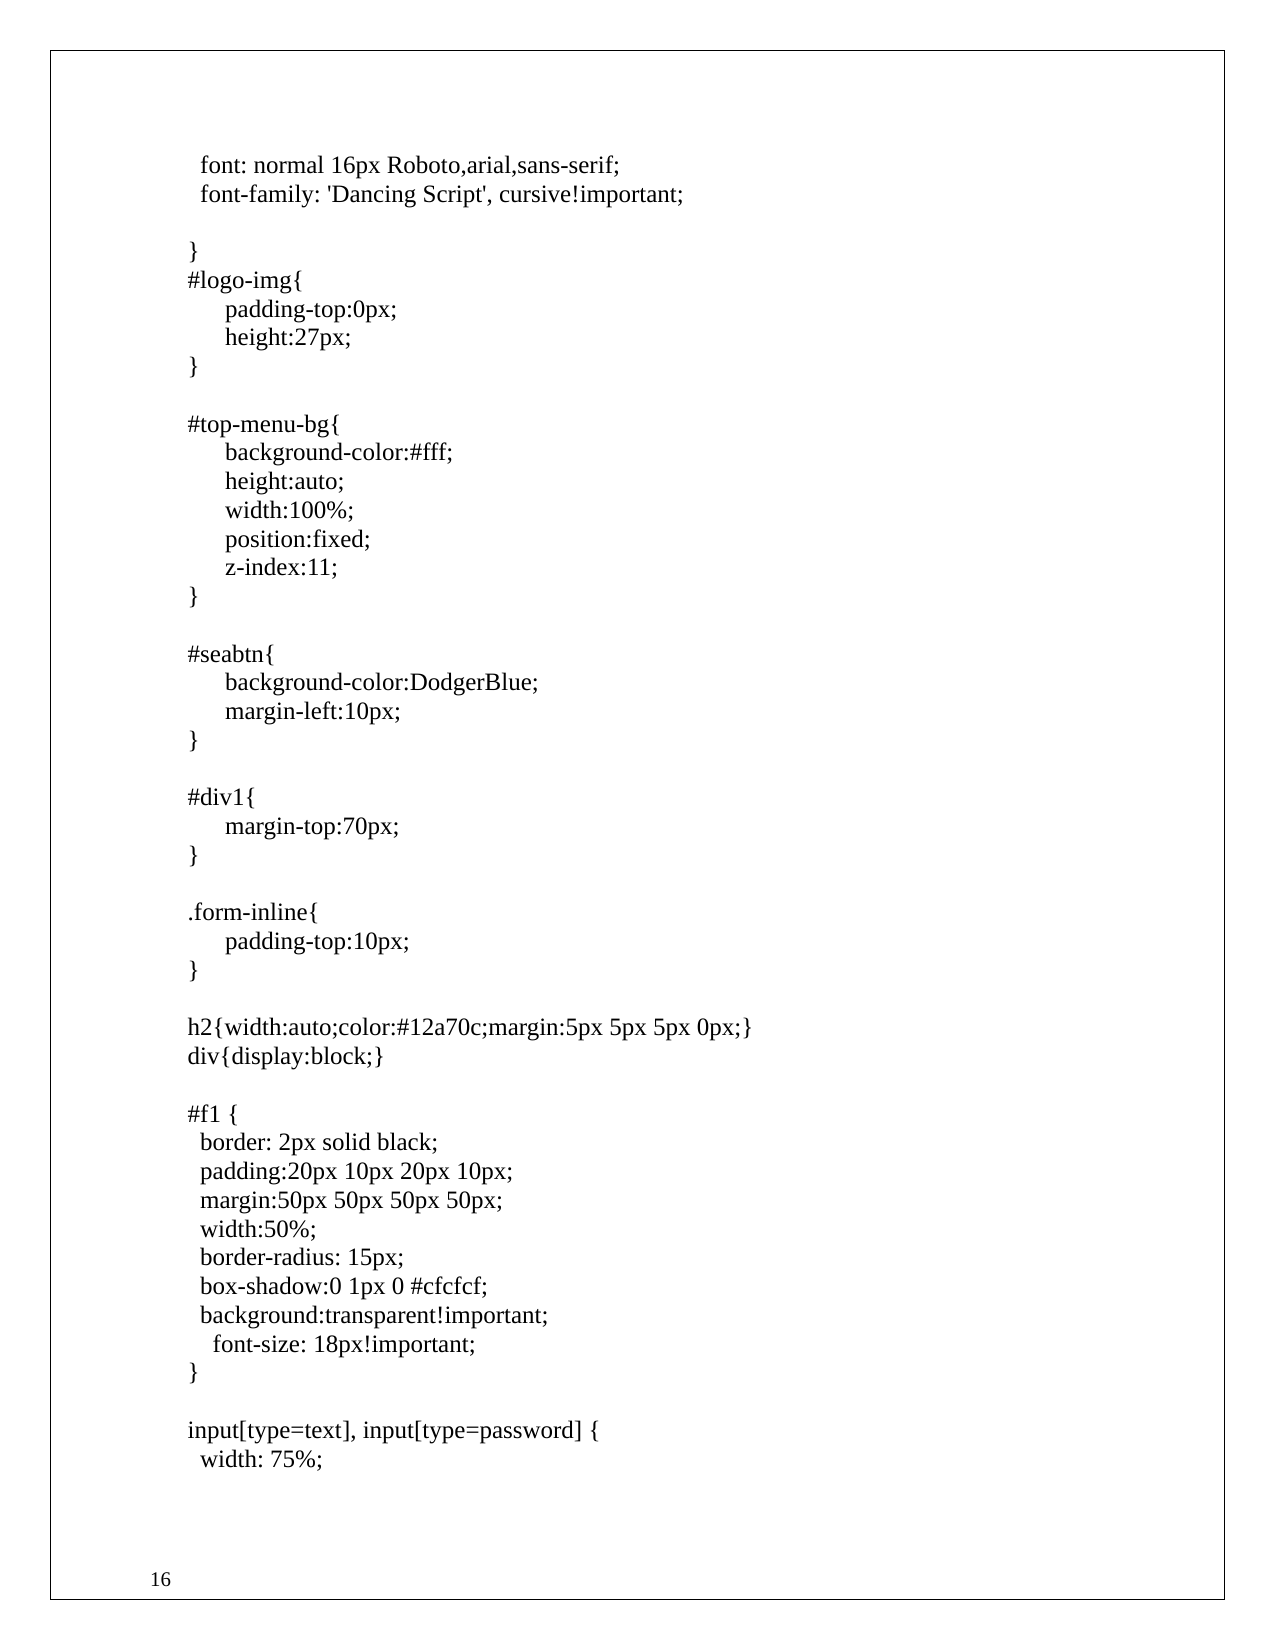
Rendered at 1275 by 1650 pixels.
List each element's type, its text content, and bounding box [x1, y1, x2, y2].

text margin-top:70px; [187, 811, 1125, 840]
text margin:50px 50px 50px 50px; [187, 1185, 1125, 1214]
text #f1 { [187, 1099, 1125, 1127]
text box-shadow:0 1px 0 #cfcfcf; [187, 1271, 1125, 1300]
text background:transparent!important; [187, 1300, 1125, 1329]
text } [187, 351, 1125, 380]
text #seabtn{ [187, 639, 1125, 667]
text width:100%; [187, 495, 1125, 524]
text } [187, 236, 1125, 265]
text font-family: 'Dancing Script', cursive!important; [187, 179, 1125, 207]
text h2{width:auto;color:#12a70c;margin:5px 5px 5px 0px;} [187, 1012, 1125, 1041]
text } [187, 1357, 1125, 1386]
text .form-inline{ [187, 897, 1125, 926]
text div{display:block;} [187, 1041, 1125, 1070]
text input[type=text], input[type=password] { [187, 1415, 1125, 1444]
text #logo-img{ [187, 265, 1125, 294]
text z-index:11; [187, 552, 1125, 581]
text height:27px; [187, 322, 1125, 351]
text border: 2px solid black; [187, 1127, 1125, 1156]
text padding-top:0px; [187, 294, 1125, 322]
text width:50%; [187, 1214, 1125, 1242]
text } [187, 840, 1125, 869]
text position:fixed; [187, 524, 1125, 552]
text padding:20px 10px 20px 10px; [187, 1156, 1125, 1185]
text border-radius: 15px; [187, 1242, 1125, 1271]
text #div1{ [187, 782, 1125, 811]
text font: normal 16px Roboto,arial,sans-serif; [187, 150, 1125, 179]
text padding-top:10px; [187, 926, 1125, 955]
text font-size: 18px!important; [187, 1329, 1125, 1357]
text width: 75%; [187, 1444, 1125, 1472]
text } [187, 725, 1125, 754]
text } [187, 955, 1125, 984]
text height:auto; [187, 466, 1125, 495]
text } [187, 581, 1125, 610]
text background-color:#fff; [187, 437, 1125, 466]
text background-color:DodgerBlue; [187, 667, 1125, 696]
text margin-left:10px; [187, 696, 1125, 725]
text #top-menu-bg{ [187, 409, 1125, 437]
